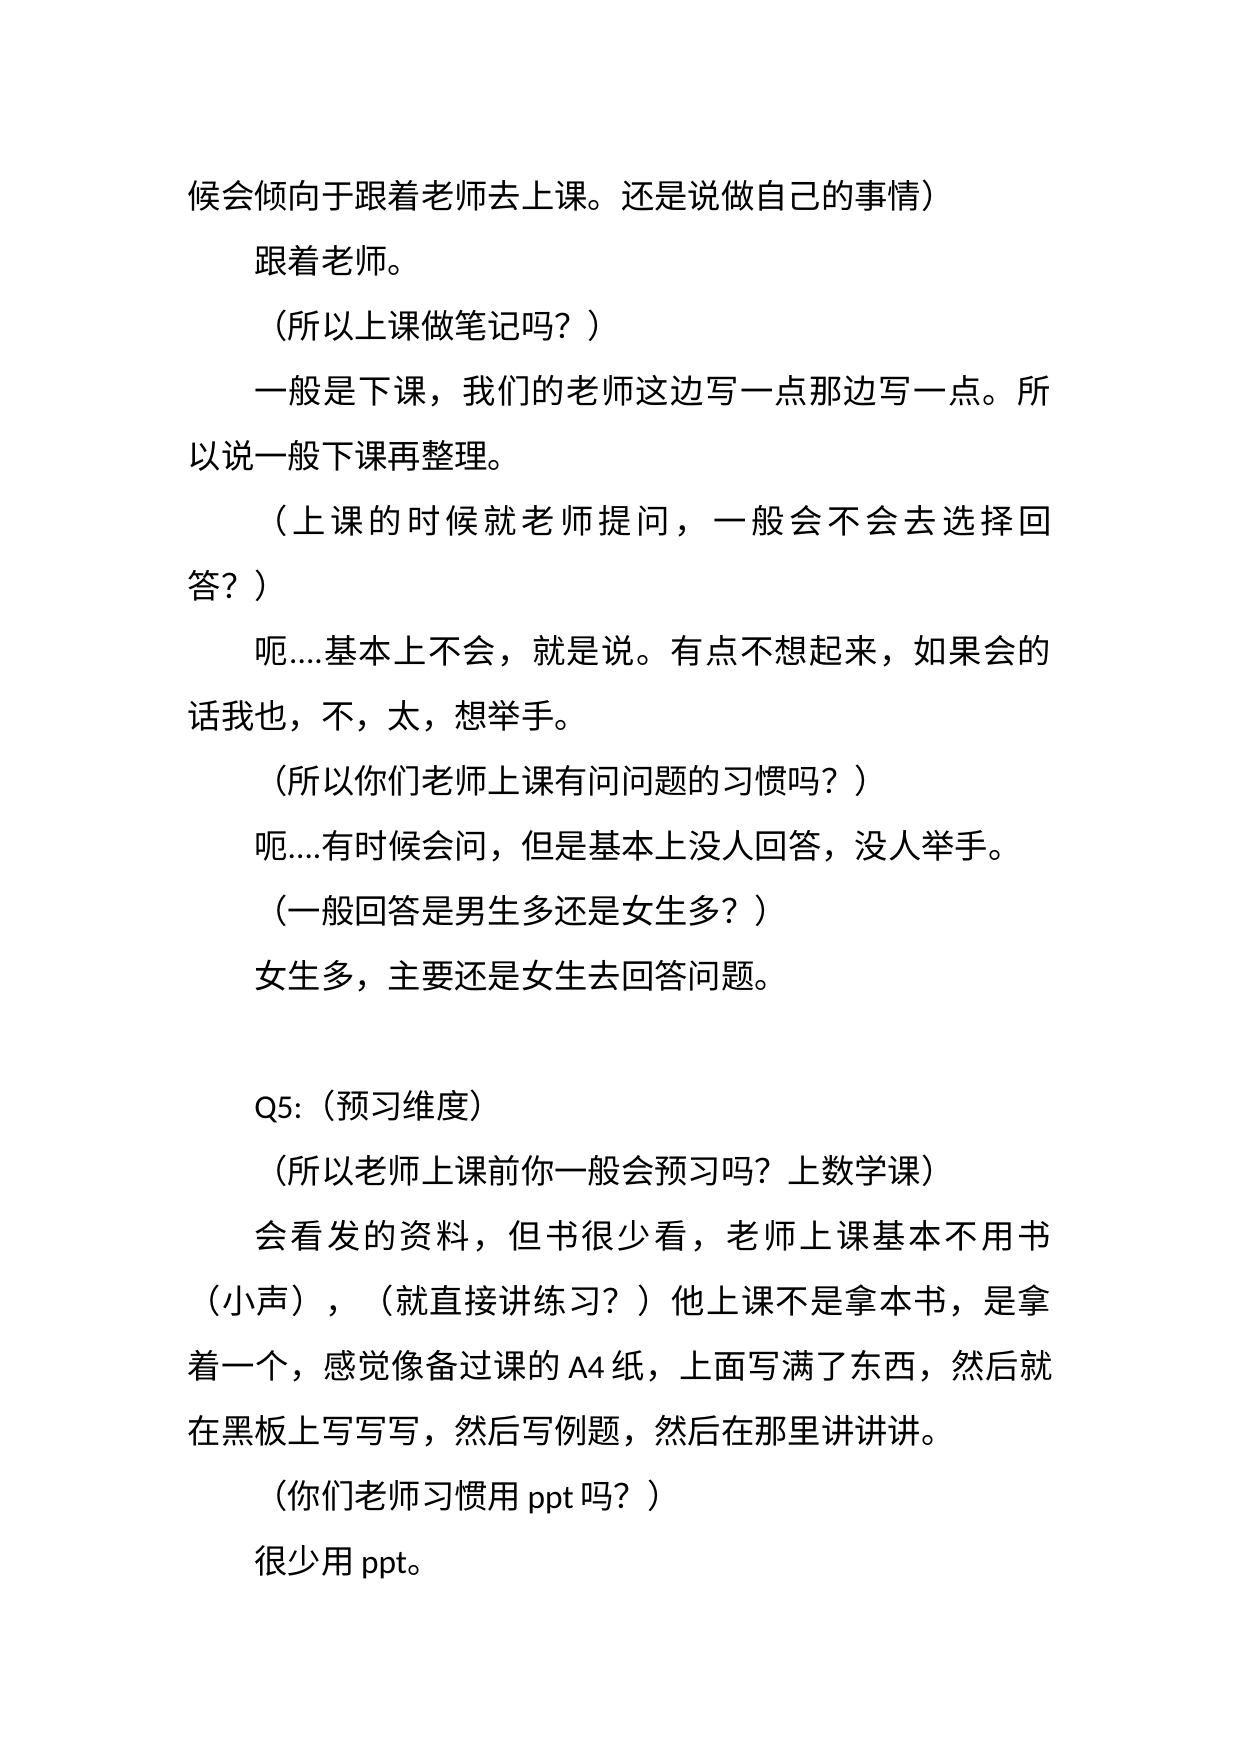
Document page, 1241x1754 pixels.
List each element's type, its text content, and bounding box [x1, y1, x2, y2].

list 女生多，主要还是女生去回答问题。 [187, 942, 1053, 1007]
list 呃....有时候会问，但是基本上没人回答，没人举手。 [187, 812, 1053, 877]
list 跟着老师。 [187, 227, 1053, 292]
list （所以你们老师上课有问问题的习惯吗？） [187, 747, 1053, 812]
list 一般是下课，我们的老师这边写一点那边写一点。所以说一般下课再整理。 [187, 357, 1053, 487]
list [187, 162, 1053, 227]
list （所以上课做笔记吗？） [187, 292, 1053, 357]
list （所以老师上课前你一般会预习吗？上数学课） [187, 1137, 1053, 1202]
list 呃....基本上不会，就是说。有点不想起来，如果会的话我也，不，太，想举手。 [187, 617, 1053, 747]
list （上课的时候就老师提问，一般会不会去选择回答？） [187, 487, 1053, 617]
list Q5:（预习维度） [187, 1072, 1053, 1137]
list 会看发的资料，但书很少看，老师上课基本不用书（小声），（就直接讲练习？）他上课不是拿本书，是拿着一个，感觉像备过课的A4纸，上面写满了东西，然后就在黑板上写写写，然后写例题，然后在那里讲讲讲。 [187, 1202, 1053, 1462]
list （一般回答是男生多还是女生多？） [187, 877, 1053, 942]
list （你们老师习惯用ppt吗？） [187, 1462, 1053, 1527]
list 很少用ppt。 [187, 1527, 1053, 1592]
